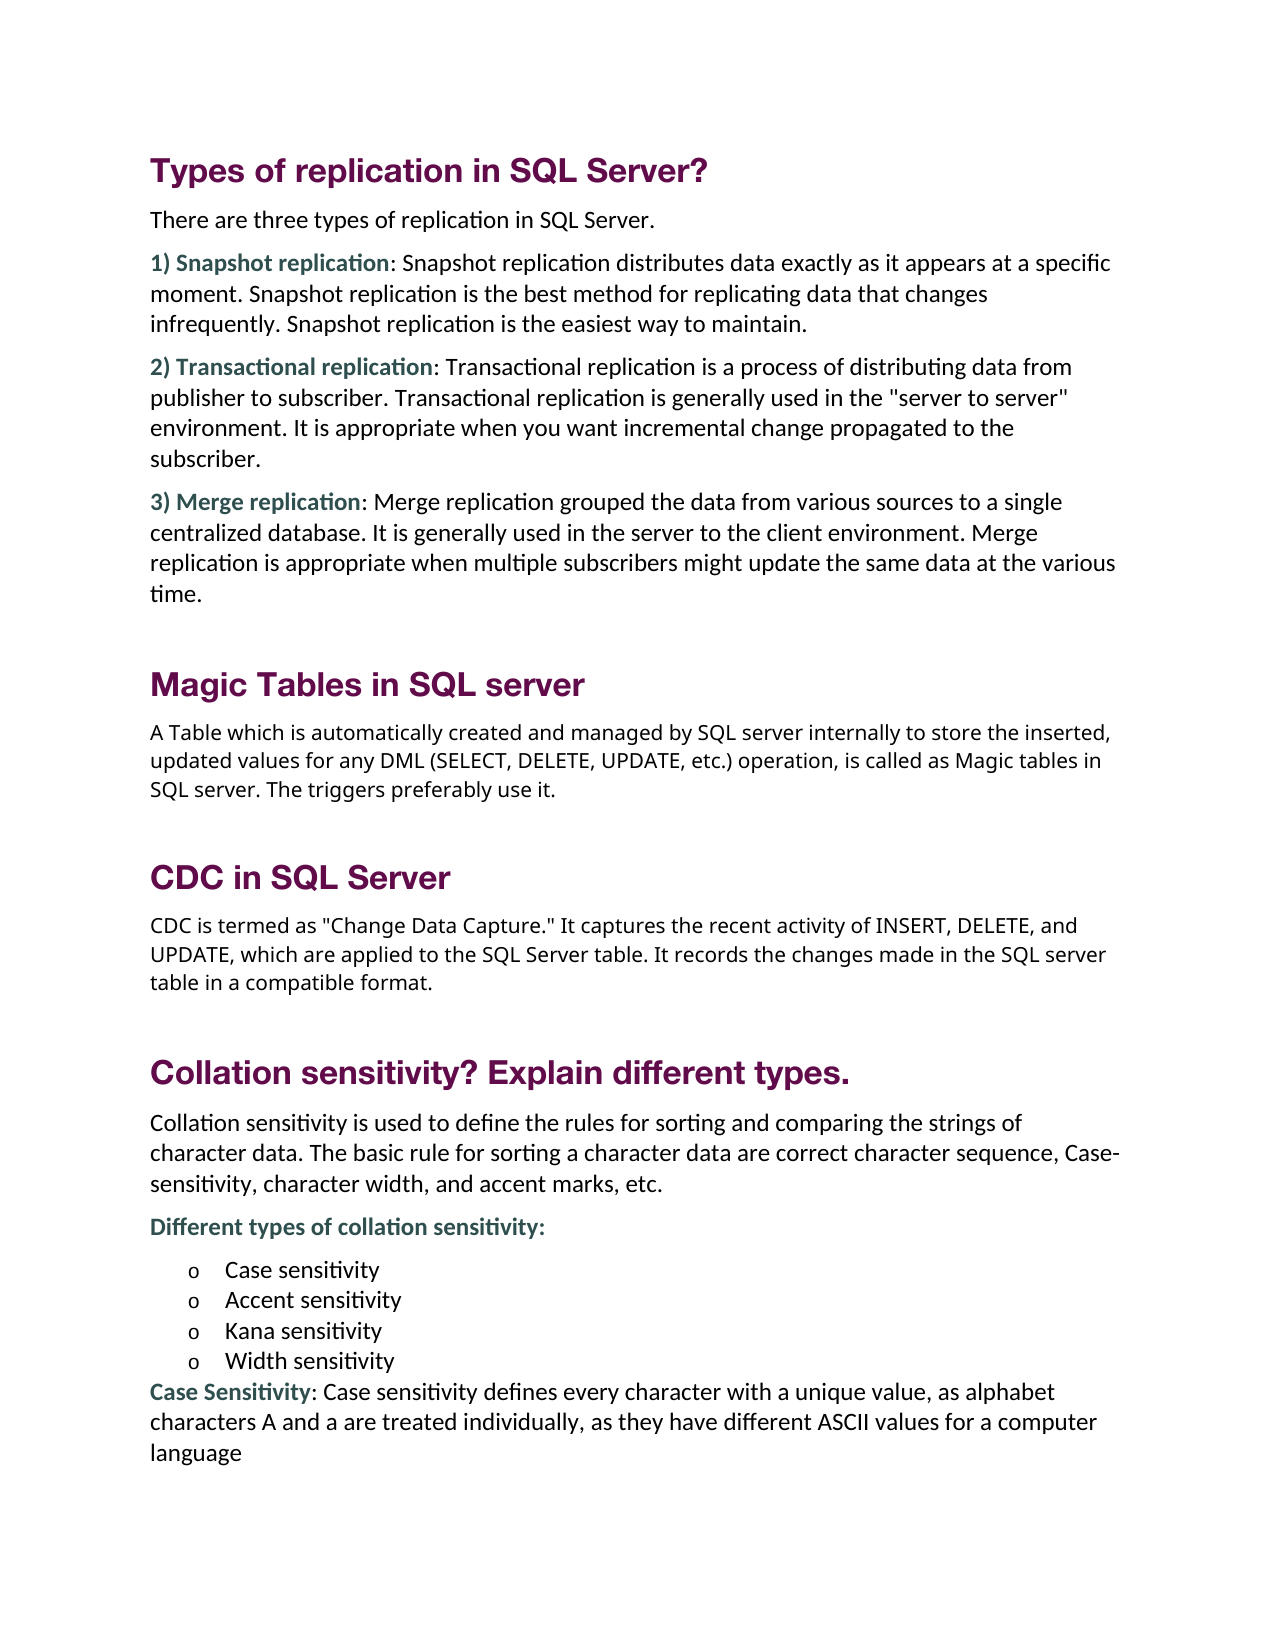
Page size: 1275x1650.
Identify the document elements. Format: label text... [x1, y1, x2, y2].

text 1) Snapshot replication: Snapshot replication distributes data exactly as it appears at a specific moment. Snapshot replication is the best method for replicating data that changes infrequently. Snapshot replication is the easiest way to maintain. [150, 247, 1125, 339]
subtitle Collation sensitivity? Explain different types. [150, 1052, 1125, 1094]
text 3) Merge replication: Merge replication grouped the data from various sources to a single centralized database. It is generally used in the server to the client environment. Merge replication is appropriate when multiple subscribers might update the same data at the various time. [150, 486, 1125, 608]
list Kana sensitivity [187, 1315, 1125, 1345]
text 2) Transactional replication: Transactional replication is a process of distributing data from publisher to subscriber. Transactional replication is generally used in the "server to server" environment. It is appropriate when you want incremental change propagated to the subscriber. [150, 352, 1125, 474]
subtitle Magic Tables in SQL server [150, 664, 1125, 706]
text Different types of collation sensitivity: [150, 1211, 1125, 1241]
subtitle Types of replication in SQL Server? [150, 150, 1125, 192]
text There are three types of replication in SQL Server. [150, 204, 1125, 235]
text CDC is termed as "Change Data Capture." It captures the recent activity of INSERT, DELETE, and UPDATE, which are applied to the SQL Server table. It records the changes made in the SQL server table in a compatible format. [150, 911, 1125, 997]
text A Table which is automatically created and managed by SQL server internally to store the inserted, updated values for any DML (SELECT, DELETE, UPDATE, etc.) operation, is called as Magic tables in SQL server. The triggers preferably use it. [150, 718, 1125, 803]
subtitle CDC in SQL Server [150, 857, 1125, 899]
list Width sensitivity [187, 1345, 1125, 1376]
text Collation sensitivity is used to define the rules for sorting and comparing the strings of character data. The basic rule for sorting a character data are correct character sequence, Case-sensitivity, character width, and accent marks, etc. [150, 1107, 1125, 1198]
text Case Sensitivity: Case sensitivity defines every character with a unique value, as alphabet characters A and a are treated individually, as they have different ASCII values for a computer language [150, 1376, 1125, 1467]
list Case sensitivity [187, 1254, 1125, 1284]
list Accent sensitivity [187, 1284, 1125, 1315]
